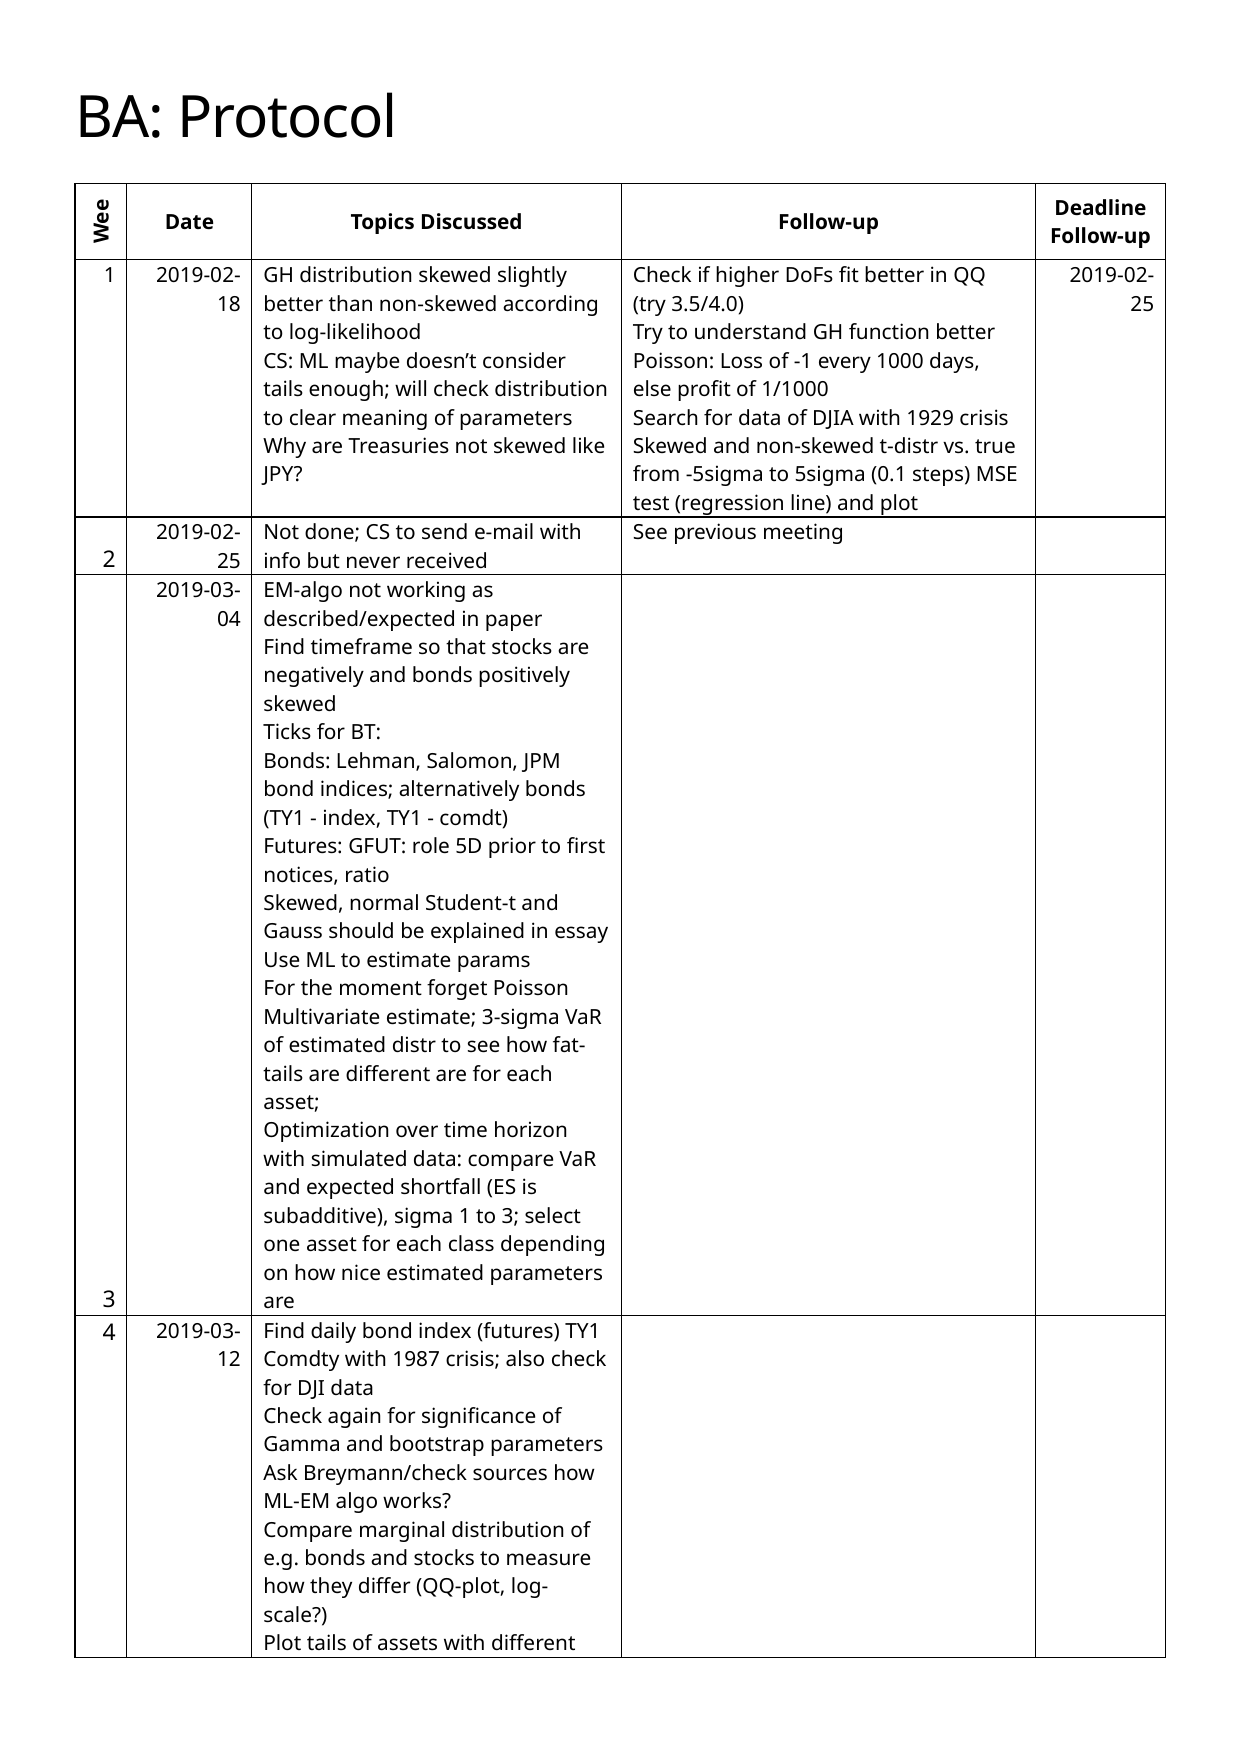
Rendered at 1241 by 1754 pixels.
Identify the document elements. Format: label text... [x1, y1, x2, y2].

table_header Topics Discussed [252, 184, 621, 259]
table_cell [1036, 518, 1165, 574]
table_header Deadline Follow-up [1036, 184, 1165, 259]
table_cell See previous meeting [622, 518, 1035, 574]
table_header Follow-up [622, 184, 1035, 259]
table_cell 3 [76, 575, 126, 1315]
table_cell GH distribution skewed slightly better than non-skewed according to log-likelihood CS: ML maybe doesn’t consider tails enough; will check distribution to clear meaning of parameters Why are Treasuries not skewed like JPY? [252, 260, 621, 516]
table_cell [127, 518, 251, 574]
table_cell [1036, 575, 1165, 1315]
table_header Week [76, 184, 126, 259]
table_cell [1036, 1316, 1165, 1657]
table_cell [622, 1316, 1035, 1657]
table_cell [1036, 260, 1165, 516]
table_cell EM-algo not working as described/expected in paper Find timeframe so that stocks are negatively and bonds positively skewed Ticks for BT: Bonds: Lehman, Salomon, JPM bond indices; alternatively bonds (TY1 - index, TY1 - comdt) Futures: GFUT: role 5D prior to first notices, ratio Skewed, normal Student-t and Gauss should be explained in essay Use ML to estimate params For the moment forget Poisson Multivariate estimate; 3-sigma VaR of estimated distr to see how fat-tails are different are for each asset; Optimization over time horizon with simulated data: compare VaR and expected shortfall (ES is subadditive), sigma 1 to 3; select one asset for each class depending on how nice estimated parameters are [252, 575, 621, 1315]
table_cell [127, 260, 251, 516]
title BA: Protocol [75, 75, 1165, 154]
table_cell 4 [76, 1316, 126, 1657]
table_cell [252, 1316, 621, 1657]
table_cell [127, 1316, 251, 1657]
table_cell [127, 575, 251, 1315]
table_cell Not done; CS to send e-mail with info but never received [252, 518, 621, 574]
table_cell Check if higher DoFs fit better in QQ (try 3.5/4.0) Try to understand GH function better Poisson: Loss of -1 every 1000 days, else profit of 1/1000 Search for data of DJIA with 1929 crisis Skewed and non-skewed t-distr vs. true from -5sigma to 5sigma (0.1 steps) MSE test (regression line) and plot [622, 260, 1035, 516]
table_cell [622, 575, 1035, 1315]
table_cell 1 [76, 260, 126, 516]
table_header Date [127, 184, 251, 259]
table_cell 2 [76, 518, 126, 574]
